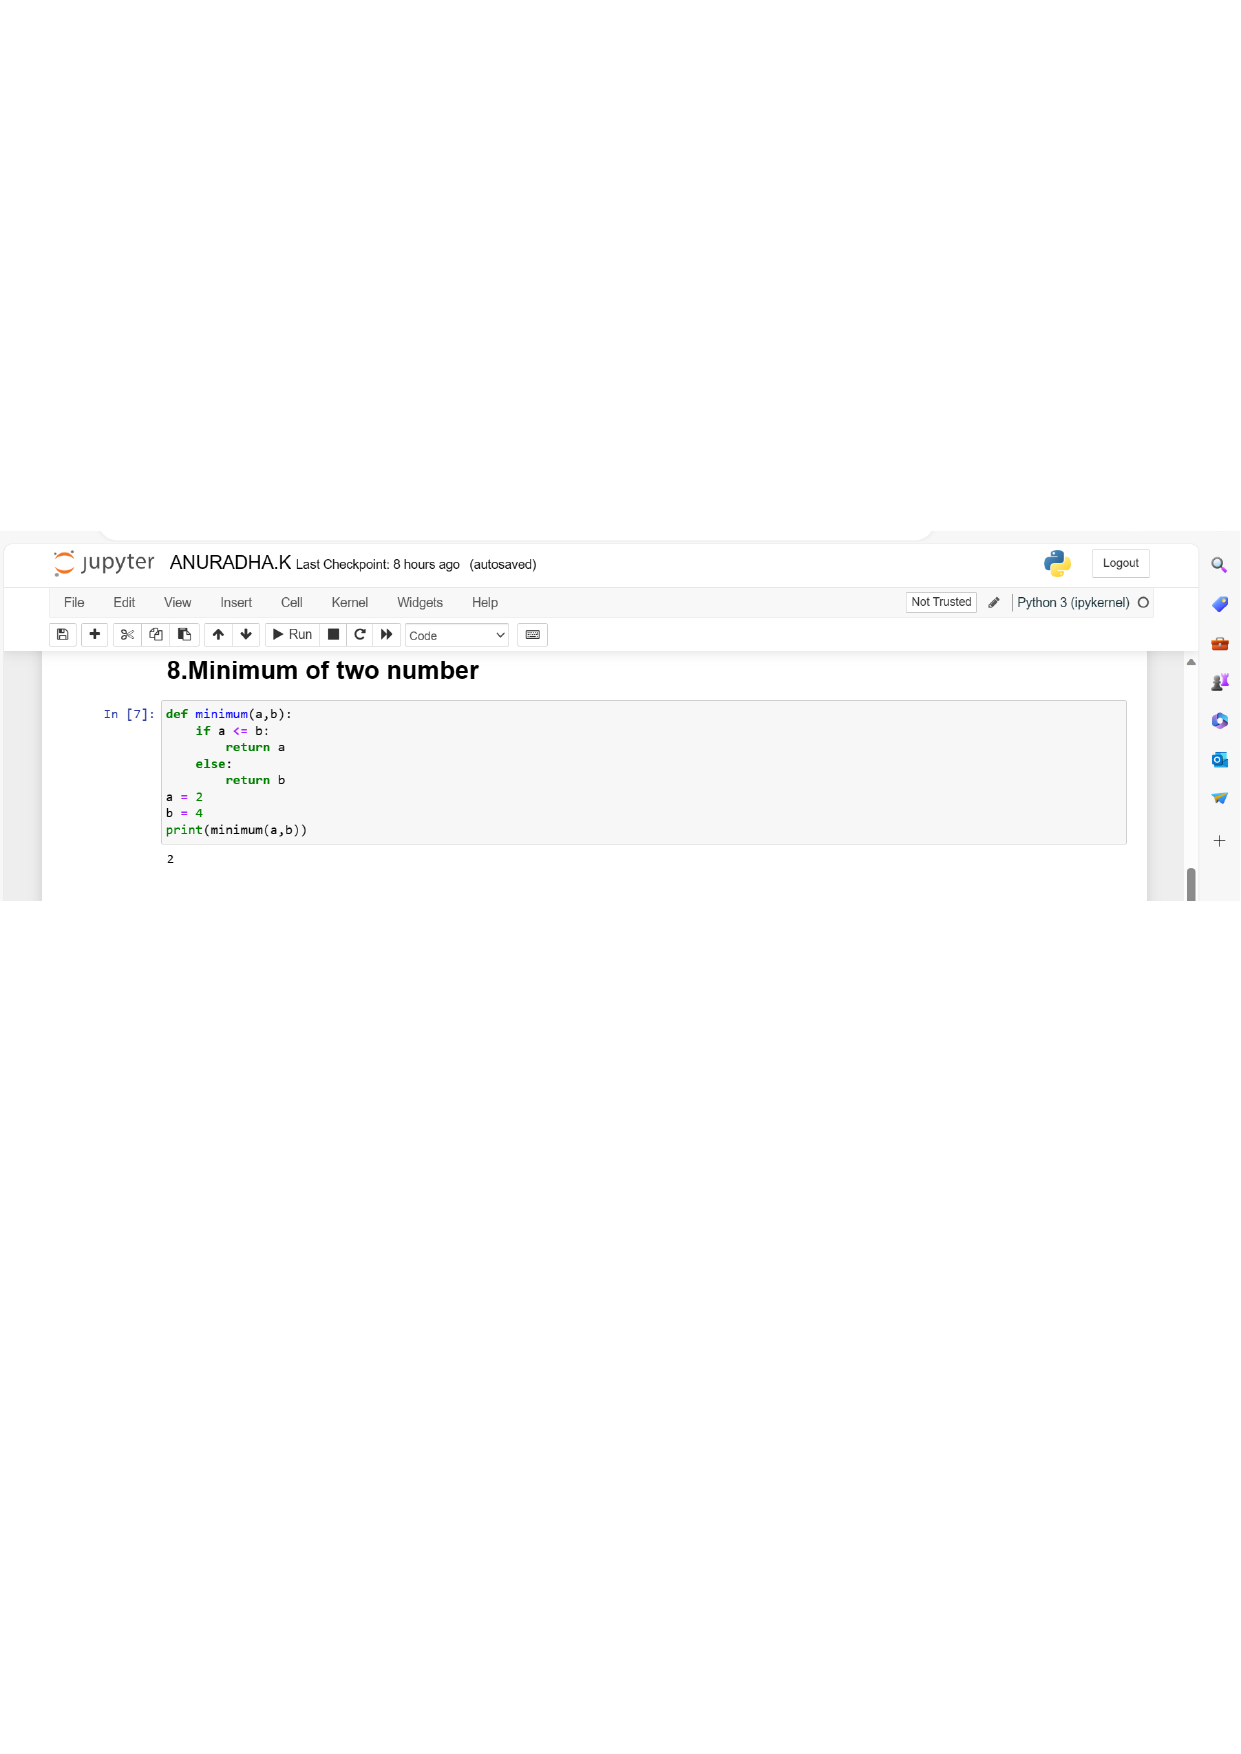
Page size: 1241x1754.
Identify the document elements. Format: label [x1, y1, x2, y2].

picture [0, 531, 1241, 901]
